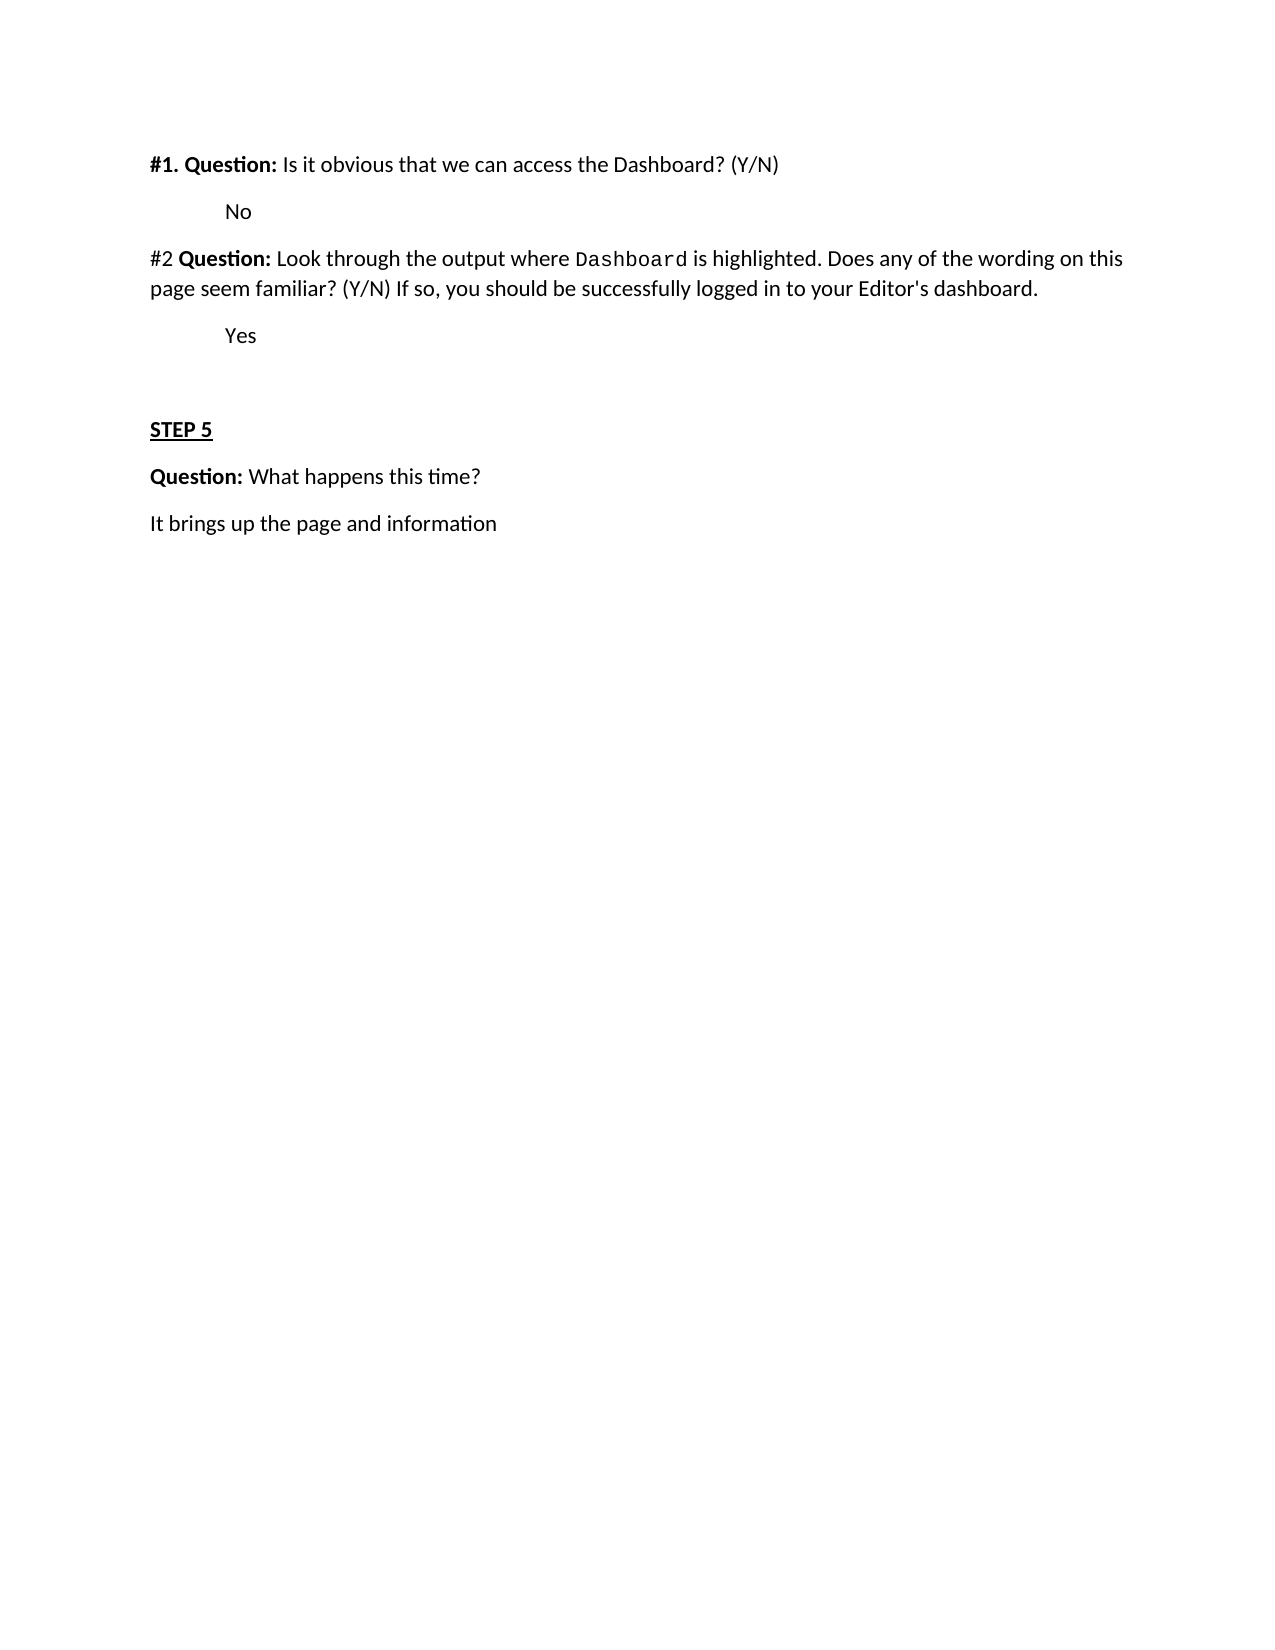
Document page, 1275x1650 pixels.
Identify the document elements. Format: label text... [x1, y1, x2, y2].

text Question: What happens this time? [150, 462, 1125, 490]
text Yes [150, 321, 1125, 349]
text #2 Question: Look through the output where Dashboard is highlighted. Does any of the wording on this page seem familiar? (Y/N) If so, you should be successfully logged in to your Editor's dashboard. [150, 244, 1125, 302]
text No [150, 197, 1125, 225]
text It brings up the page and information [150, 509, 1125, 537]
text STEP 5 [150, 415, 1125, 443]
text #1. Question: Is it obvious that we can access the Dashboard? (Y/N) [150, 150, 1125, 178]
